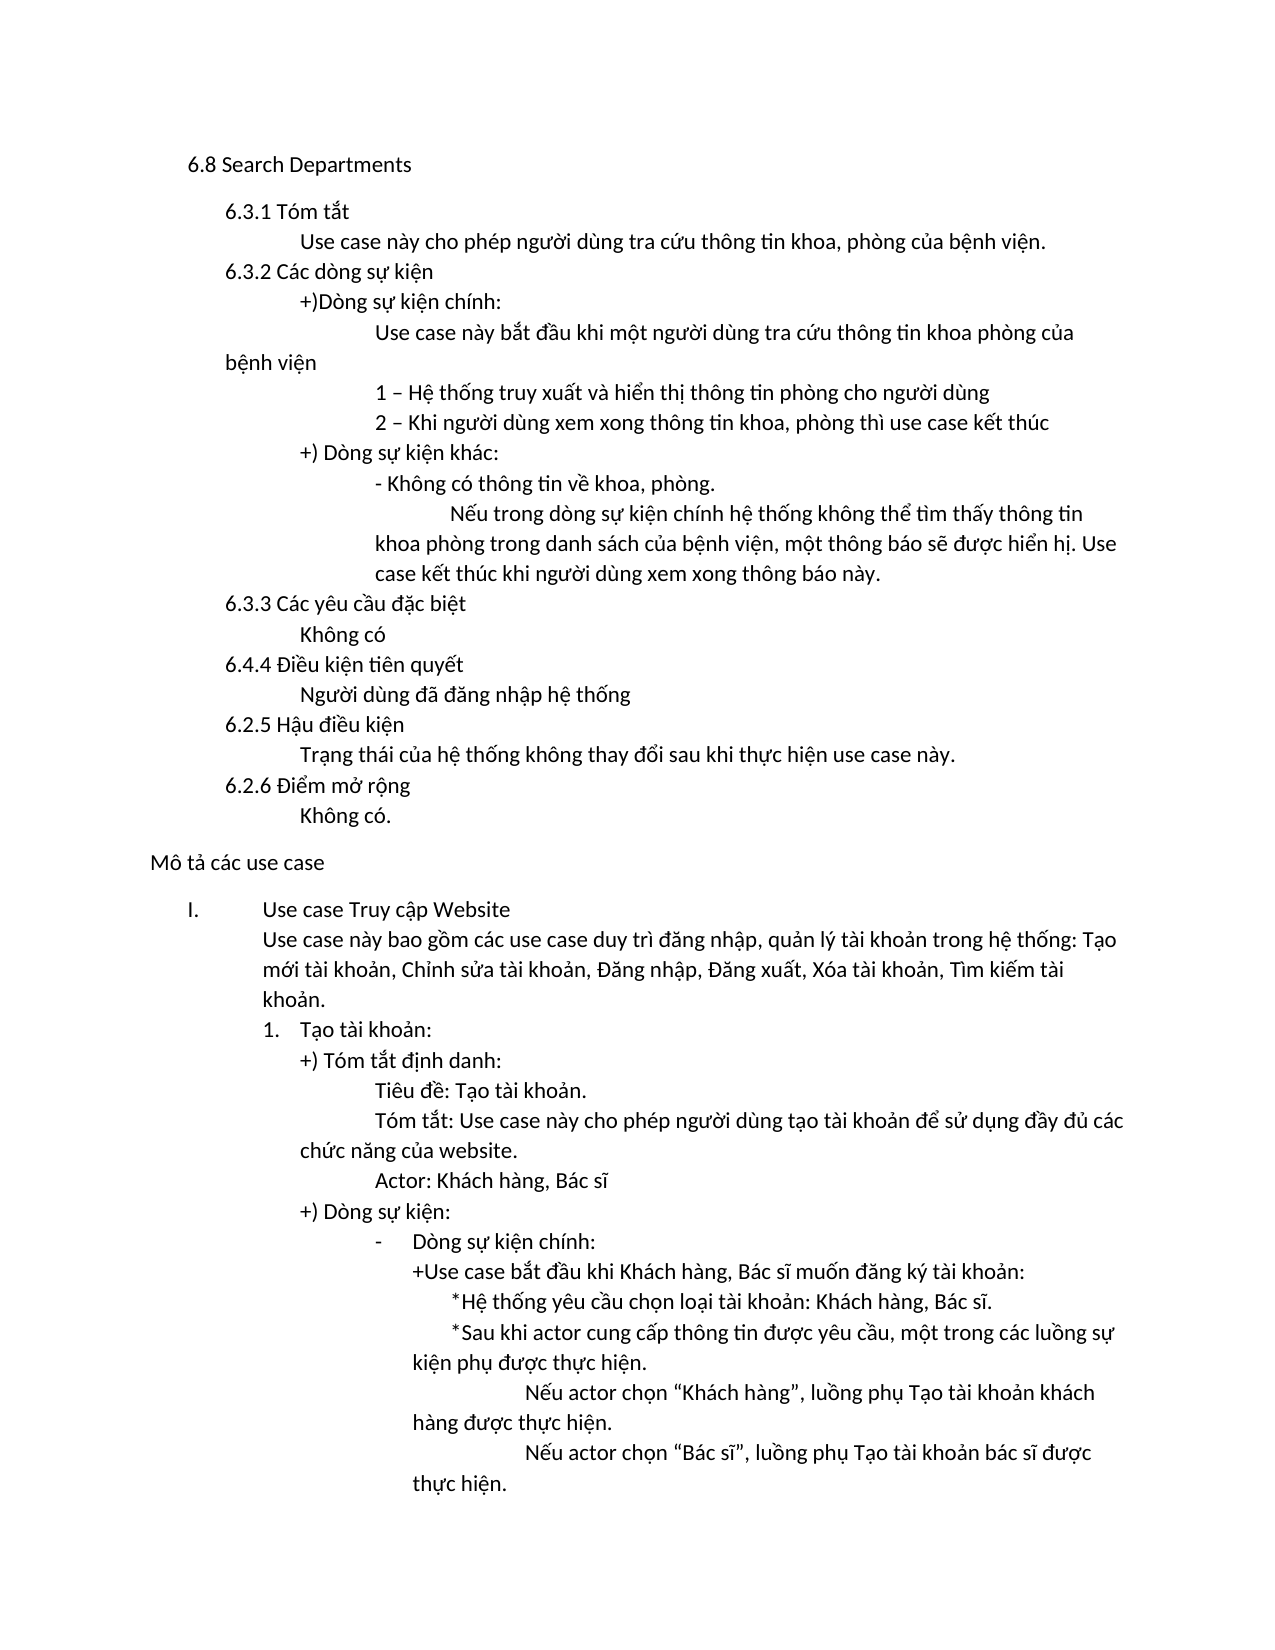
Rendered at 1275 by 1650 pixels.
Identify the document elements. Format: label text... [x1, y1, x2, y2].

list 6.3.2 Các dòng sự kiện [225, 257, 1125, 285]
list Tạo tài khoản: [262, 1016, 1125, 1044]
list +Use case bắt đầu khi Khách hàng, Bác sĩ muốn đăng ký tài khoản: [412, 1257, 1125, 1285]
list - Không có thông tin về khoa, phòng. [225, 469, 1125, 497]
list Actor: Khách hàng, Bác sĩ [300, 1167, 1125, 1195]
list +)Dòng sự kiện chính: [225, 287, 1125, 316]
list Không có [225, 620, 1125, 648]
list *Hệ thống yêu cầu chọn loại tài khoản: Khách hàng, Bác sĩ. [412, 1287, 1125, 1316]
list Use case Truy cập Website [187, 895, 1125, 923]
list Use case này cho phép người dùng tra cứu thông tin khoa, phòng của bệnh viện. [225, 227, 1125, 255]
list 2 – Khi người dùng xem xong thông tin khoa, phòng thì use case kết thúc [225, 408, 1125, 436]
list Tóm tắt: Use case này cho phép người dùng tạo tài khoản để sử dụng đầy đủ các chức năng của website. [300, 1106, 1125, 1164]
list Trạng thái của hệ thống không thay đổi sau khi thực hiện use case này. [225, 741, 1125, 769]
list Nếu trong dòng sự kiện chính hệ thống không thể tìm thấy thông tin khoa phòng trong danh sách của bệnh viện, một thông báo sẽ được hiển hị. Use case kết thúc khi người dùng xem xong thông báo này. [375, 499, 1125, 587]
list 1 – Hệ thống truy xuất và hiển thị thông tin phòng cho người dùng [225, 378, 1125, 406]
list *Sau khi actor cung cấp thông tin được yêu cầu, một trong các luồng sự kiện phụ được thực hiện. [412, 1318, 1125, 1376]
list +) Dòng sự kiện khác: [225, 438, 1125, 467]
text Mô tả các use case [150, 848, 1125, 876]
list 6.2.6 Điểm mở rộng [225, 771, 1125, 799]
list Use case này bao gồm các use case duy trì đăng nhập, quản lý tài khoản trong hệ thống: Tạo mới tài khoản, Chỉnh sửa tài khoản, Đăng nhập, Đăng xuất, Xóa tài khoản, Tìm kiếm tài khoản. [262, 925, 1125, 1013]
list Nếu actor chọn “Bác sĩ”, luồng phụ Tạo tài khoản bác sĩ được thực hiện. [412, 1438, 1125, 1497]
list 6.3.3 Các yêu cầu đặc biệt [225, 589, 1125, 618]
list +) Tóm tắt định danh: [300, 1046, 1125, 1074]
list Use case này bắt đầu khi một người dùng tra cứu thông tin khoa phòng của bệnh viện [225, 318, 1125, 376]
list 6.3.1 Tóm tắt [225, 197, 1125, 225]
list Người dùng đã đăng nhập hệ thống [225, 680, 1125, 708]
list +) Dòng sự kiện: [300, 1197, 1125, 1225]
list Không có. [225, 801, 1125, 829]
list Dòng sự kiện chính: [375, 1227, 1125, 1255]
list 6.4.4 Điều kiện tiên quyết [225, 650, 1125, 678]
list 6.2.5 Hậu điều kiện [225, 710, 1125, 738]
list Tiêu đề: Tạo tài khoản. [300, 1076, 1125, 1104]
list Nếu actor chọn “Khách hàng”, luồng phụ Tạo tài khoản khách hàng được thực hiện. [412, 1378, 1125, 1436]
text 6.8 Search Departments [187, 150, 1125, 178]
